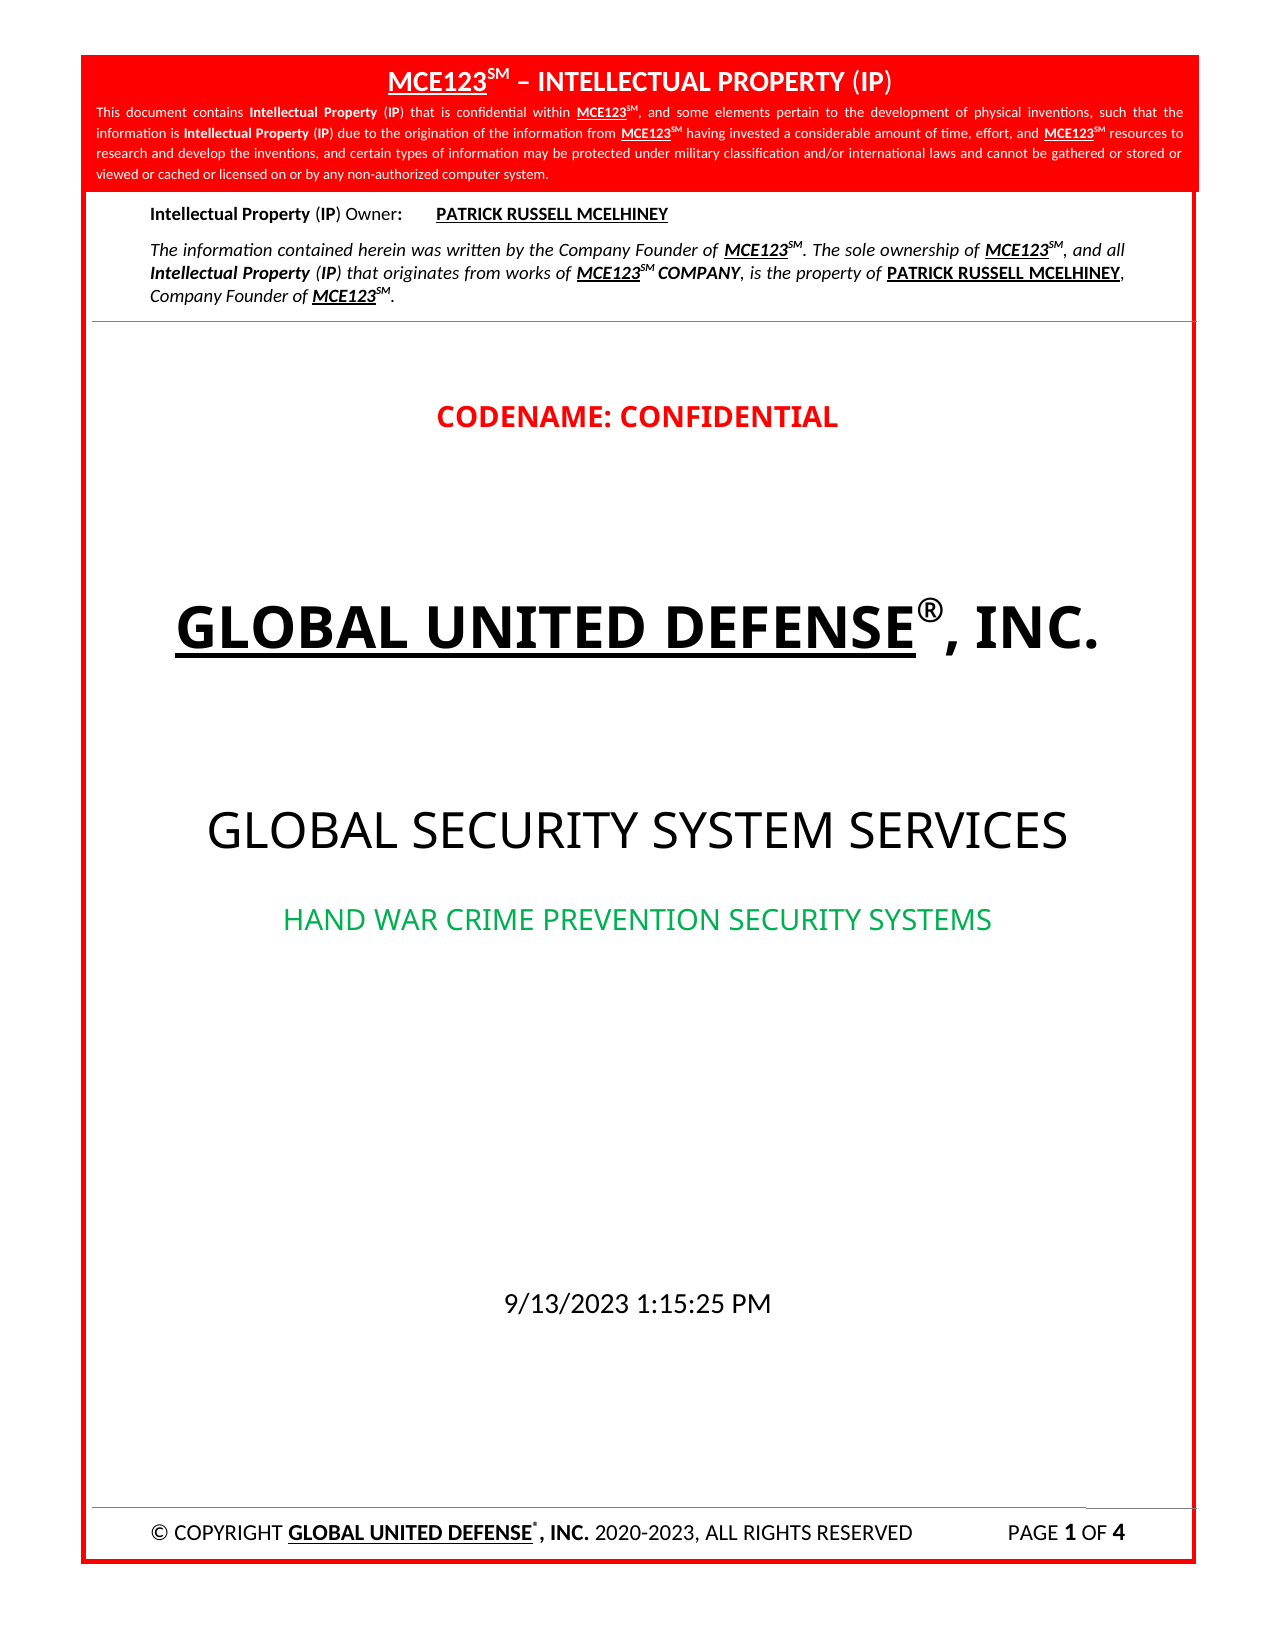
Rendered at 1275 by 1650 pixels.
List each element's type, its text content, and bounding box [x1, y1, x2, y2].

text 9/13/2023 1:15:25 PM [150, 1285, 1125, 1321]
text GLOBAL UNITED DEFENSE®, INC. [150, 586, 1125, 666]
text GLOBAL SECURITY SYSTEM SERVICES [150, 796, 1125, 864]
text CODENAME: CONFIDENTIAL [150, 396, 1125, 436]
subtitle HAND WAR CRIME PREVENTION SECURITY SYSTEMS [150, 899, 1125, 938]
